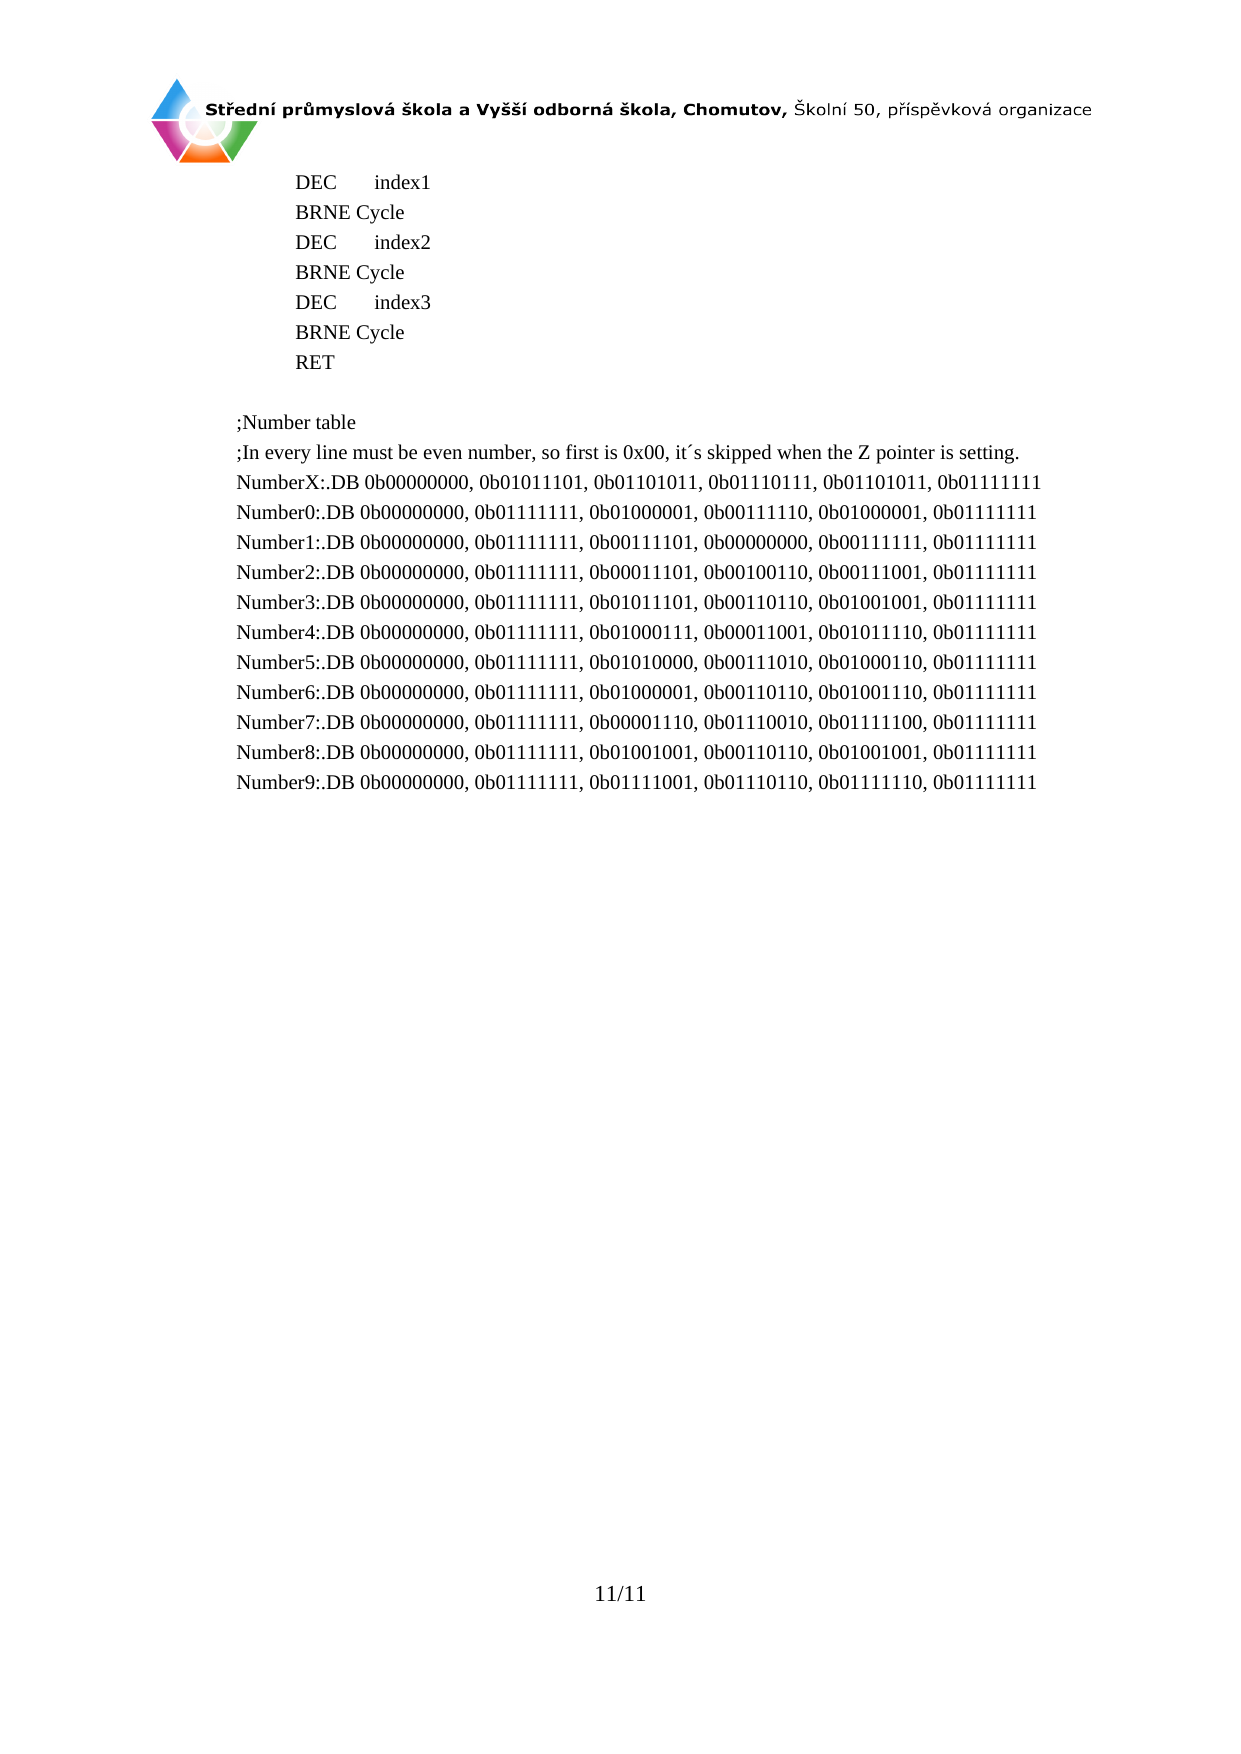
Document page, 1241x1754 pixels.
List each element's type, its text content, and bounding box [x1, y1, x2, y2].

text Number4:.DB 0b00000000, 0b01111111, 0b01000111, 0b00011001, 0b01011110, 0b01111111 [177, 620, 1093, 644]
text Number9:.DB 0b00000000, 0b01111111, 0b01111001, 0b01110110, 0b01111110, 0b01111111 [177, 770, 1093, 794]
text Number8:.DB 0b00000000, 0b01111111, 0b01001001, 0b00110110, 0b01001001, 0b01111111 [177, 740, 1093, 764]
text RET [177, 350, 1093, 374]
text DEC index2 [177, 230, 1093, 254]
text BRNE Cycle [177, 320, 1093, 344]
text Number7:.DB 0b00000000, 0b01111111, 0b00001110, 0b01110010, 0b01111100, 0b01111111 [177, 710, 1093, 734]
text Number0:.DB 0b00000000, 0b01111111, 0b01000001, 0b00111110, 0b01000001, 0b01111111 [177, 500, 1093, 524]
text Number2:.DB 0b00000000, 0b01111111, 0b00011101, 0b00100110, 0b00111001, 0b01111111 [177, 560, 1093, 584]
text ;In every line must be even number, so first is 0x00, it´s skipped when the Z pointer is setting. [177, 440, 1093, 464]
text BRNE Cycle [177, 260, 1093, 284]
text Number1:.DB 0b00000000, 0b01111111, 0b00111101, 0b00000000, 0b00111111, 0b01111111 [177, 530, 1093, 554]
text DEC index3 [177, 290, 1093, 314]
text Number5:.DB 0b00000000, 0b01111111, 0b01010000, 0b00111010, 0b01000110, 0b01111111 [177, 650, 1093, 674]
text NumberX:.DB 0b00000000, 0b01011101, 0b01101011, 0b01110111, 0b01101011, 0b01111111 [177, 470, 1093, 494]
text DEC index1 [177, 170, 1093, 194]
text Number6:.DB 0b00000000, 0b01111111, 0b01000001, 0b00110110, 0b01001110, 0b01111111 [177, 680, 1093, 704]
text Number3:.DB 0b00000000, 0b01111111, 0b01011101, 0b00110110, 0b01001001, 0b01111111 [177, 590, 1093, 614]
text BRNE Cycle [177, 200, 1093, 224]
text ;Number table [177, 410, 1093, 434]
picture [147, 73, 1091, 170]
